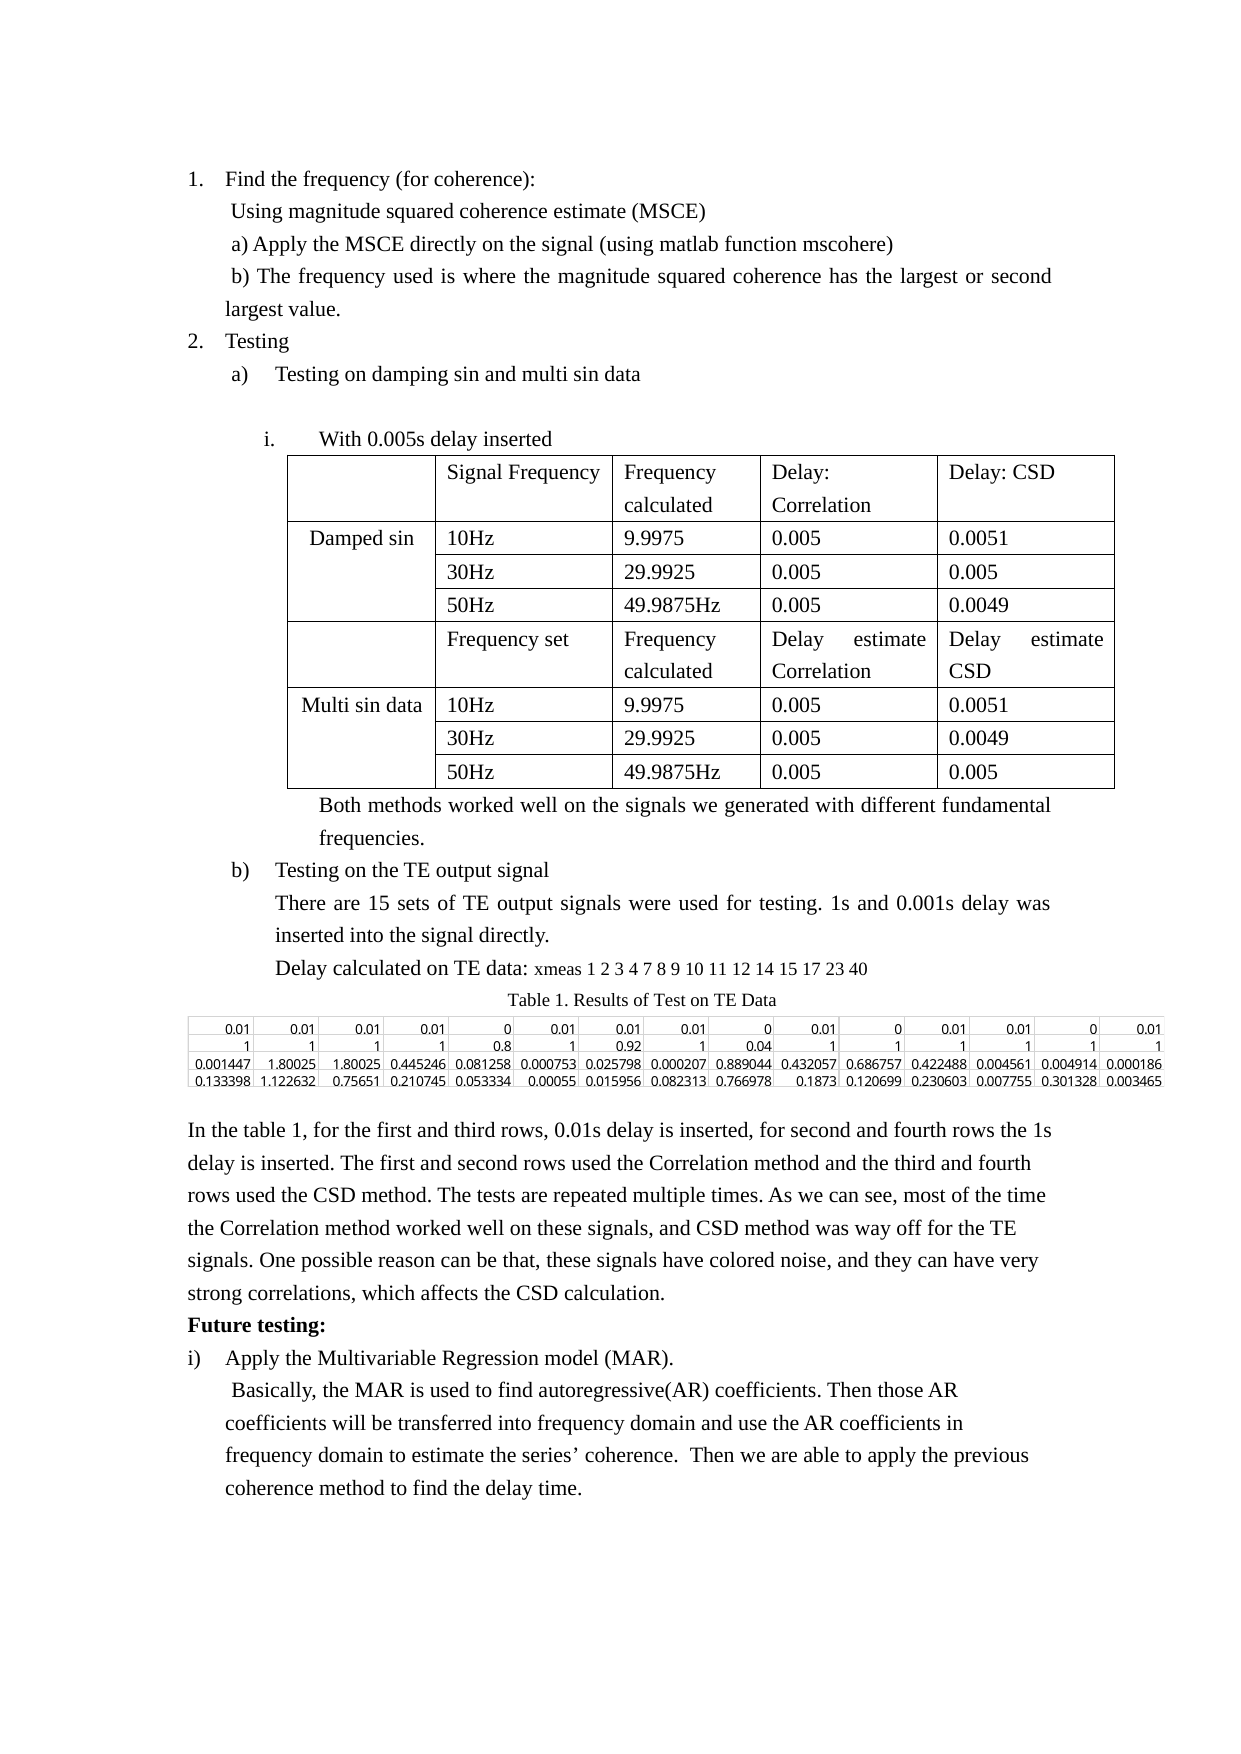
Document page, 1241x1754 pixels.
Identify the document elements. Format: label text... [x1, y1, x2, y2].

table_cell 0.0049 [938, 722, 1114, 754]
table_header [288, 456, 435, 521]
table_cell [288, 622, 435, 687]
text b) The frequency used is where the magnitude squared coherence has the largest or second largest value. [225, 259, 1053, 324]
table_cell 9.9975 [613, 522, 760, 554]
table_cell 29.9925 [613, 555, 760, 588]
list There are 15 sets of TE output signals were used for testing. 1s and 0.001s delay was inserted into the signal directly. [275, 886, 1053, 951]
table_cell Damped sin [288, 522, 435, 621]
table_cell 0.005 [938, 755, 1114, 788]
list Both methods worked well on the signals we generated with different fundamental frequencies. [319, 789, 1053, 854]
table_cell 30Hz [436, 722, 612, 754]
table_header Frequency calculated [613, 456, 760, 521]
list Testing [187, 324, 1053, 357]
table_cell Multi sin data [288, 688, 435, 788]
text a) Apply the MSCE directly on the signal (using matlab function mscohere) [187, 227, 1053, 259]
table_cell 0.005 [761, 688, 937, 721]
table_header Signal Frequency [436, 456, 612, 521]
text Future testing: [187, 1309, 1053, 1341]
table_cell 49.9875Hz [613, 755, 760, 788]
table_cell 0.0049 [938, 589, 1114, 621]
table_header Delay: CSD [938, 456, 1114, 521]
table_cell 50Hz [436, 755, 612, 788]
table_cell 29.9925 [613, 722, 760, 754]
table_header Delay: Correlation [761, 456, 937, 521]
table_cell 0.005 [761, 522, 937, 554]
list Find the frequency (for coherence): [187, 162, 1053, 194]
table_cell 0.0051 [938, 522, 1114, 554]
text In the table 1, for the first and third rows, 0.01s delay is inserted, for second and fourth rows the 1s delay is inserted. The first and second rows used the Correlation method and the third and fourth rows used the CSD method. The tests are repeated multiple times. As we can see, most of the time the Correlation method worked well on these signals, and CSD method was way off for the TE signals. One possible reason can be that, these signals have colored noise, and they can have very strong correlations, which affects the CSD calculation. [187, 1114, 1053, 1309]
table_cell Delay estimate Correlation [761, 622, 937, 687]
text Using magnitude squared coherence estimate (MSCE) [187, 194, 1053, 227]
table_cell 0.005 [761, 755, 937, 788]
table_cell 50Hz [436, 589, 612, 621]
list Testing on damping sin and multi sin data [231, 357, 1053, 389]
text Basically, the MAR is used to find autoregressive(AR) coefficients. Then those AR coefficients will be transferred into frequency domain and use the AR coefficients in frequency domain to estimate the series’ coherence. Then we are able to apply the previous coherence method to find the delay time. [225, 1374, 1053, 1504]
table_cell Delay estimate CSD [938, 622, 1114, 687]
table_cell 0.005 [938, 555, 1114, 588]
table_cell Frequency set [436, 622, 612, 687]
table_cell 10Hz [436, 522, 612, 554]
table_cell 9.9975 [613, 688, 760, 721]
list Testing on the TE output signal [231, 854, 1053, 886]
table_cell 30Hz [436, 555, 612, 588]
text Delay calculated on TE data: xmeas 1 2 3 4 7 8 9 10 11 12 14 15 17 23 40 [231, 951, 1053, 984]
table_cell 0.005 [761, 555, 937, 588]
table_cell 10Hz [436, 688, 612, 721]
table_cell Frequency calculated [613, 622, 760, 687]
list Apply the Multivariable Regression model (MAR). [187, 1341, 1053, 1374]
table_cell 0.005 [761, 589, 937, 621]
table_cell 49.9875Hz [613, 589, 760, 621]
table_cell 0.005 [761, 722, 937, 754]
text Table 1. Results of Test on TE Data [187, 984, 1053, 1016]
table_cell 0.0051 [938, 688, 1114, 721]
list With 0.005s delay inserted [275, 422, 1053, 454]
